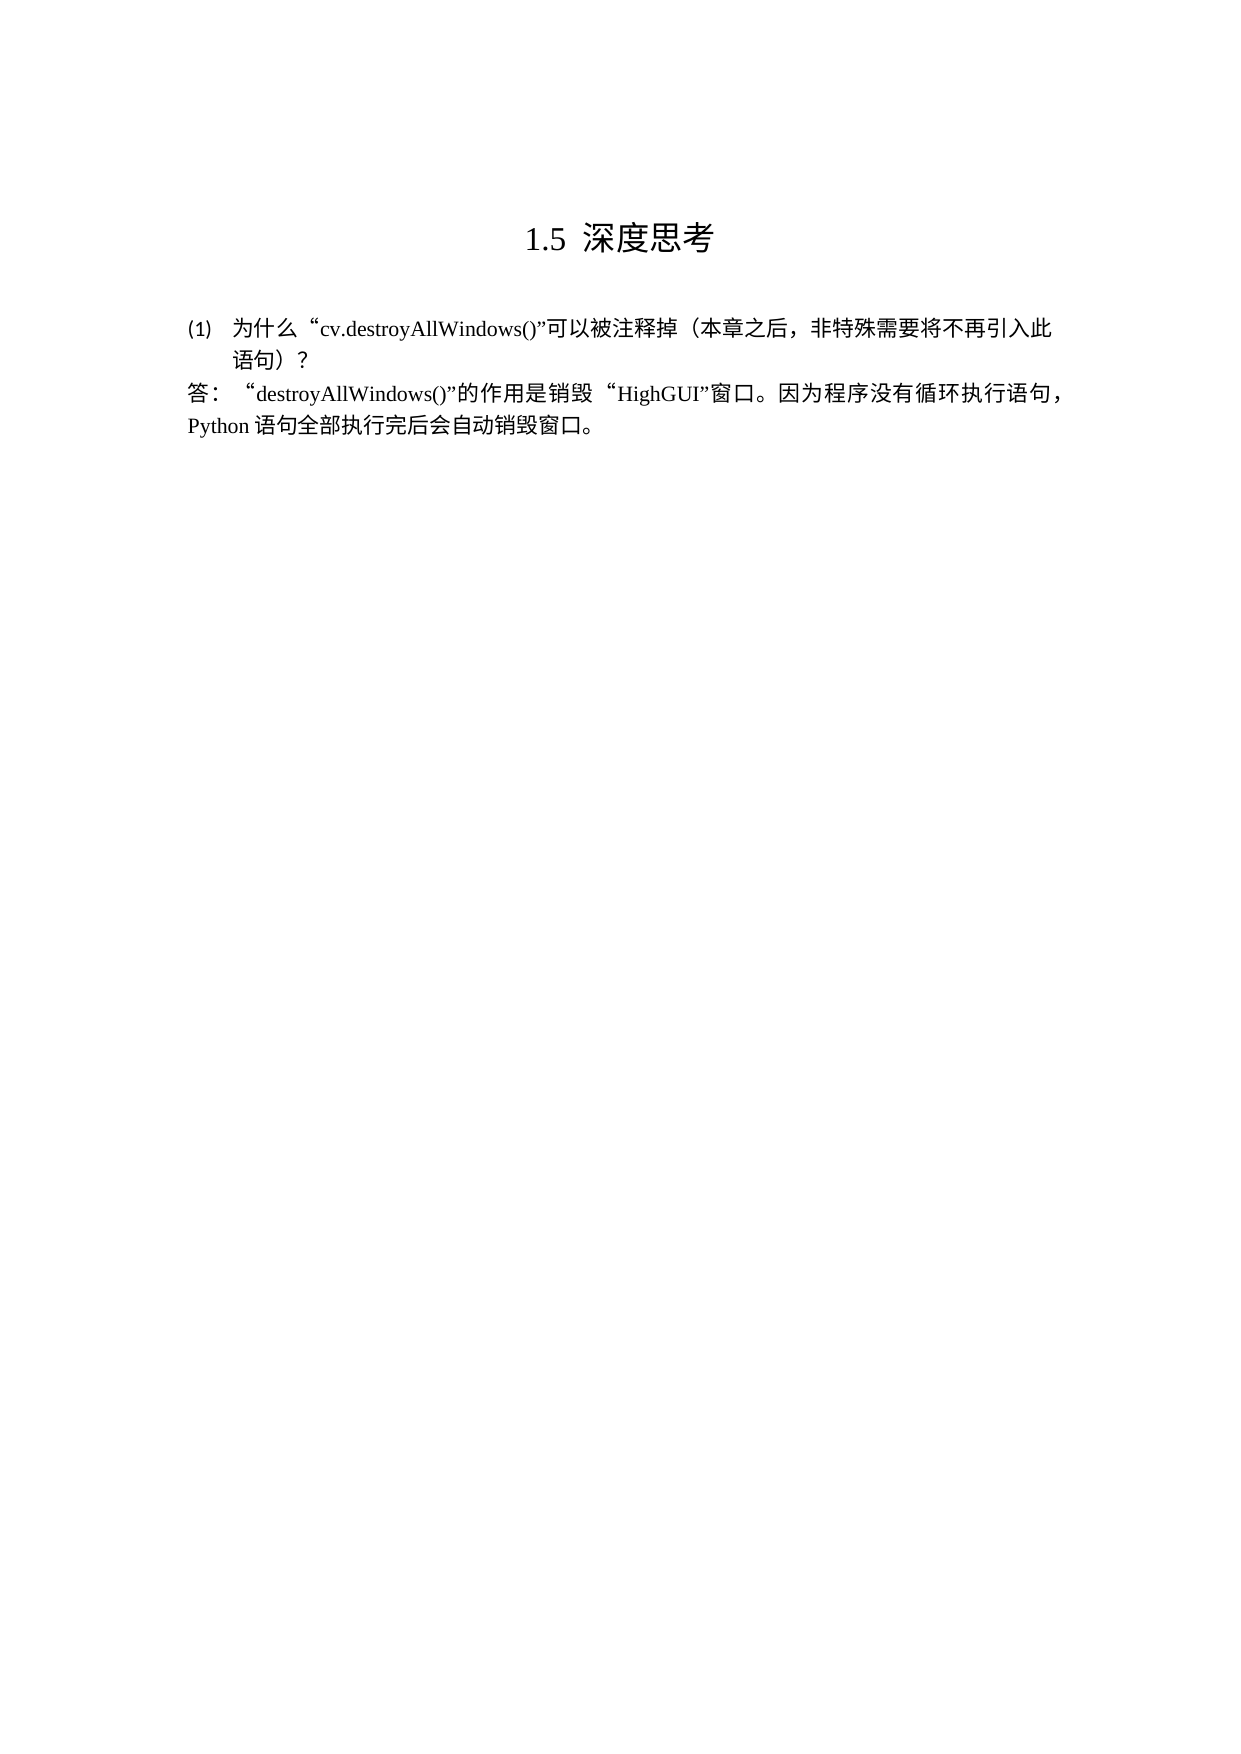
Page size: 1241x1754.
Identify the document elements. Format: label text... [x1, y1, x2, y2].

list 为什么“cv.destroyAllWindows()”可以被注释掉（本章之后，非特殊需要将不再引入此语句）？ [187, 310, 1053, 375]
list 答：“destroyAllWindows()”的作用是销毁“HighGUI”窗口。因为程序没有循环执行语句，Python语句全部执行完后会自动销毁窗口。 [187, 375, 1053, 440]
subtitle 1.5 深度思考 [187, 204, 1053, 269]
